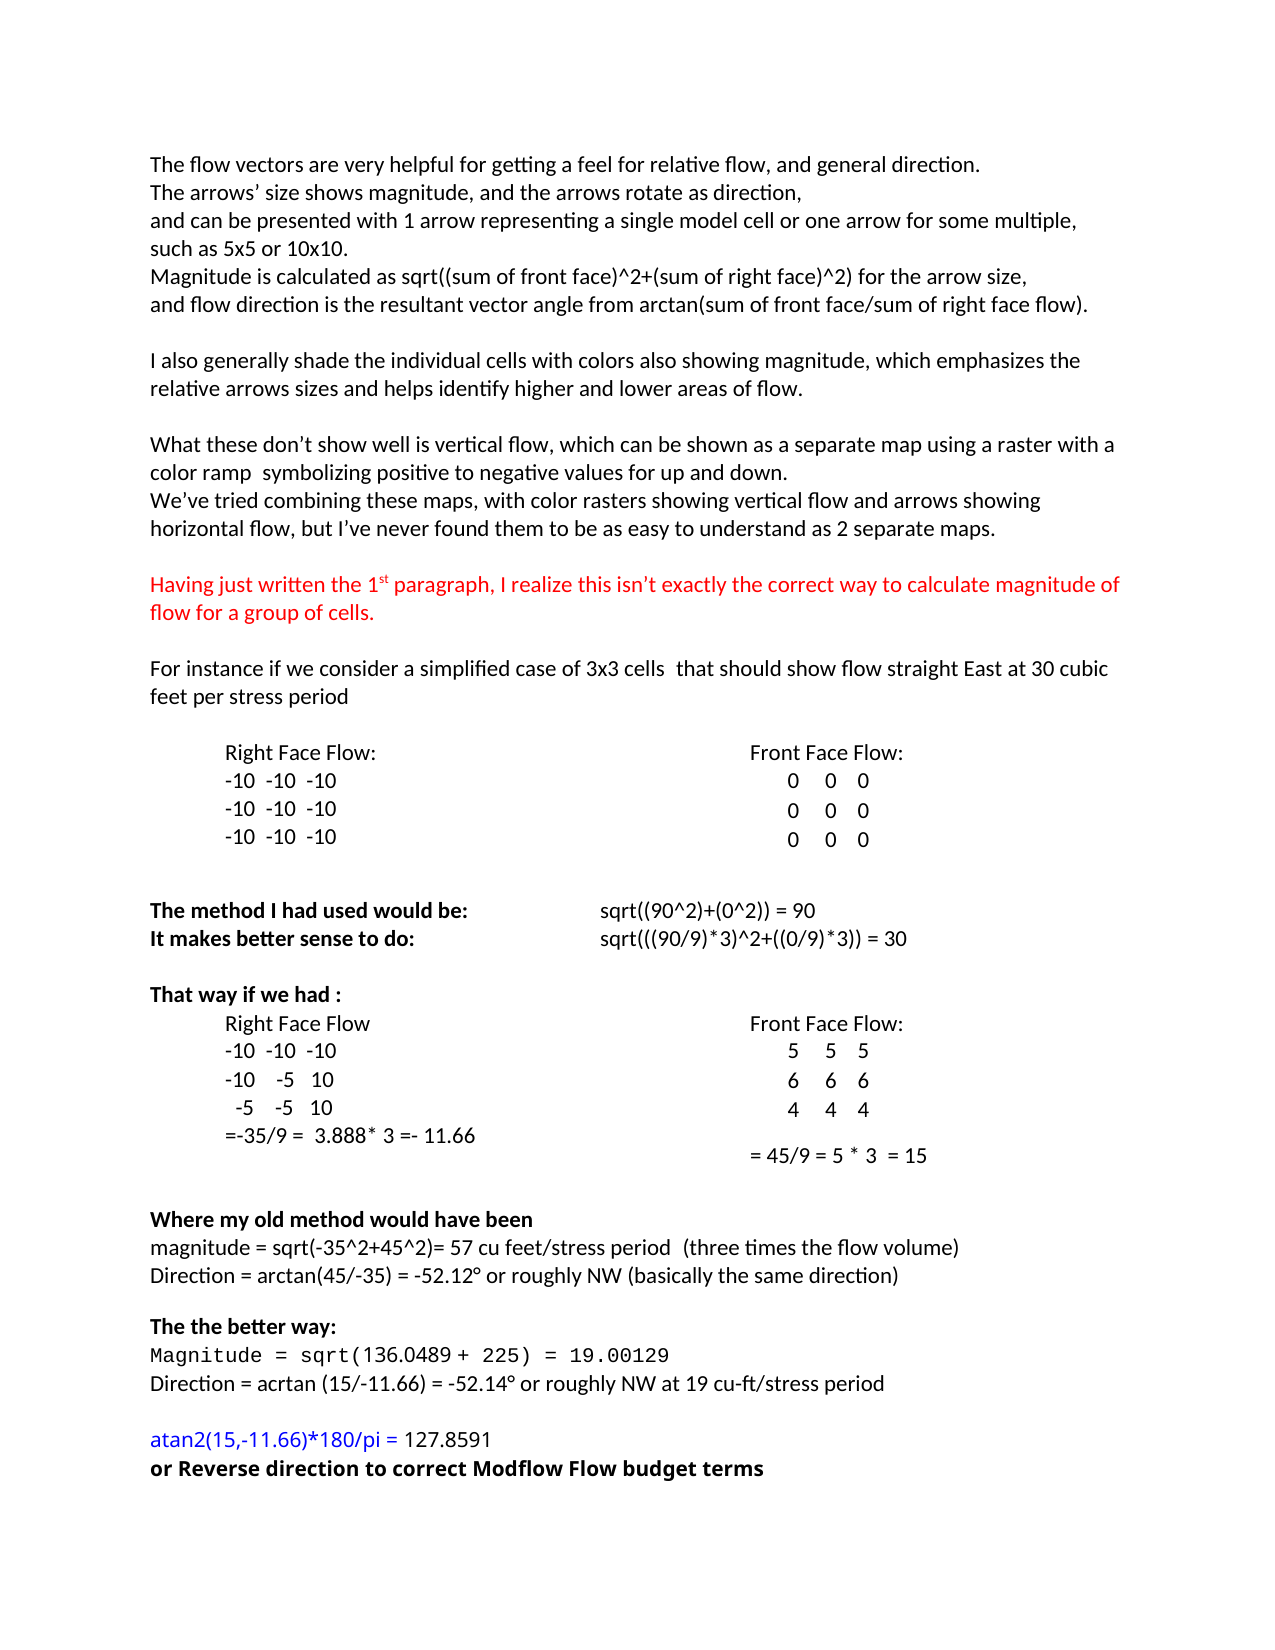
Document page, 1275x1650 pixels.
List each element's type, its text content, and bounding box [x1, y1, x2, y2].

list 4 4 [787, 1095, 1125, 1123]
text -5 -5 10 [225, 1093, 600, 1121]
text It makes better sense to do: sqrt(((90/9)*3)^2+((0/9)*3)) = 30 [150, 924, 1125, 953]
text =-35/9 = 3.888* 3 =- 11.66 [225, 1121, 600, 1149]
text -10 -10 -10 [225, 794, 600, 822]
text Where my old method would have been [150, 1205, 1125, 1233]
text The arrows’ size shows magnitude, and the arrows rotate as direction, [150, 178, 1125, 206]
text magnitude = sqrt(-35^2+45^2)= 57 cu feet/stress period (three times the flow volume) [150, 1233, 1125, 1261]
text -10 -5 10 [225, 1065, 600, 1093]
list 5 5 [787, 1037, 1125, 1065]
text atan2(15,-11.66)*180/pi = 127.8591 [150, 1426, 1125, 1454]
text Magnitude is calculated as sqrt((sum of front face)^2+(sum of right face)^2) for the arrow size, [150, 262, 1125, 290]
text or Reverse direction to correct Modflow Flow budget terms [150, 1454, 1125, 1482]
list 0 0 [787, 796, 1125, 824]
text -10 -10 -10 [225, 1037, 600, 1065]
text Right Face Flow: [225, 738, 600, 766]
list 6 6 [787, 1066, 1125, 1094]
text The flow vectors are very helpful for getting a feel for relative flow, and general direction. [150, 150, 1125, 178]
text = 45/9 = 5 * 3 = 15 [750, 1141, 1125, 1169]
text and flow direction is the resultant vector angle from arctan(sum of front face/sum of right face flow). [150, 290, 1125, 318]
text We’ve tried combining these maps, with color rasters showing vertical flow and arrows showing horizontal flow, but I’ve never found them to be as easy to understand as 2 separate maps. [150, 486, 1125, 542]
text Front Face Flow: [750, 738, 1125, 766]
text Having just written the 1st paragraph, I realize this isn’t exactly the correct way to calculate magnitude of flow for a group of cells. [150, 570, 1125, 626]
text For instance if we consider a simplified case of 3x3 cells that should show flow straight East at 30 cubic feet per stress period [150, 654, 1125, 710]
text The method I had used would be: sqrt((90^2)+(0^2)) = 90 [150, 897, 1125, 924]
text Direction = arctan(45/-35) = -52.12° or roughly NW (basically the same direction) [150, 1261, 1125, 1289]
text and can be presented with 1 arrow representing a single model cell or one arrow for some multiple, such as 5x5 or 10x10. [150, 206, 1125, 262]
text The the better way: [150, 1312, 1125, 1341]
list 0 0 [787, 825, 1125, 853]
text That way if we had : [150, 981, 600, 1009]
text -10 -10 -10 [225, 822, 600, 851]
text -10 -10 -10 [225, 766, 600, 794]
text Direction = acrtan (15/-11.66) = -52.14° or roughly NW at 19 cu-ft/stress period [150, 1369, 1125, 1397]
text Magnitude = sqrt(136.0489 + 225) = 19.00129 [150, 1341, 1125, 1369]
text What these don’t show well is vertical flow, which can be shown as a separate map using a raster with a color ramp symbolizing positive to negative values for up and down. [150, 430, 1125, 486]
text Front Face Flow: [750, 1009, 1125, 1037]
list 0 0 [787, 766, 1125, 794]
text Right Face Flow [225, 1009, 600, 1037]
text I also generally shade the individual cells with colors also showing magnitude, which emphasizes the relative arrows sizes and helps identify higher and lower areas of flow. [150, 346, 1125, 402]
